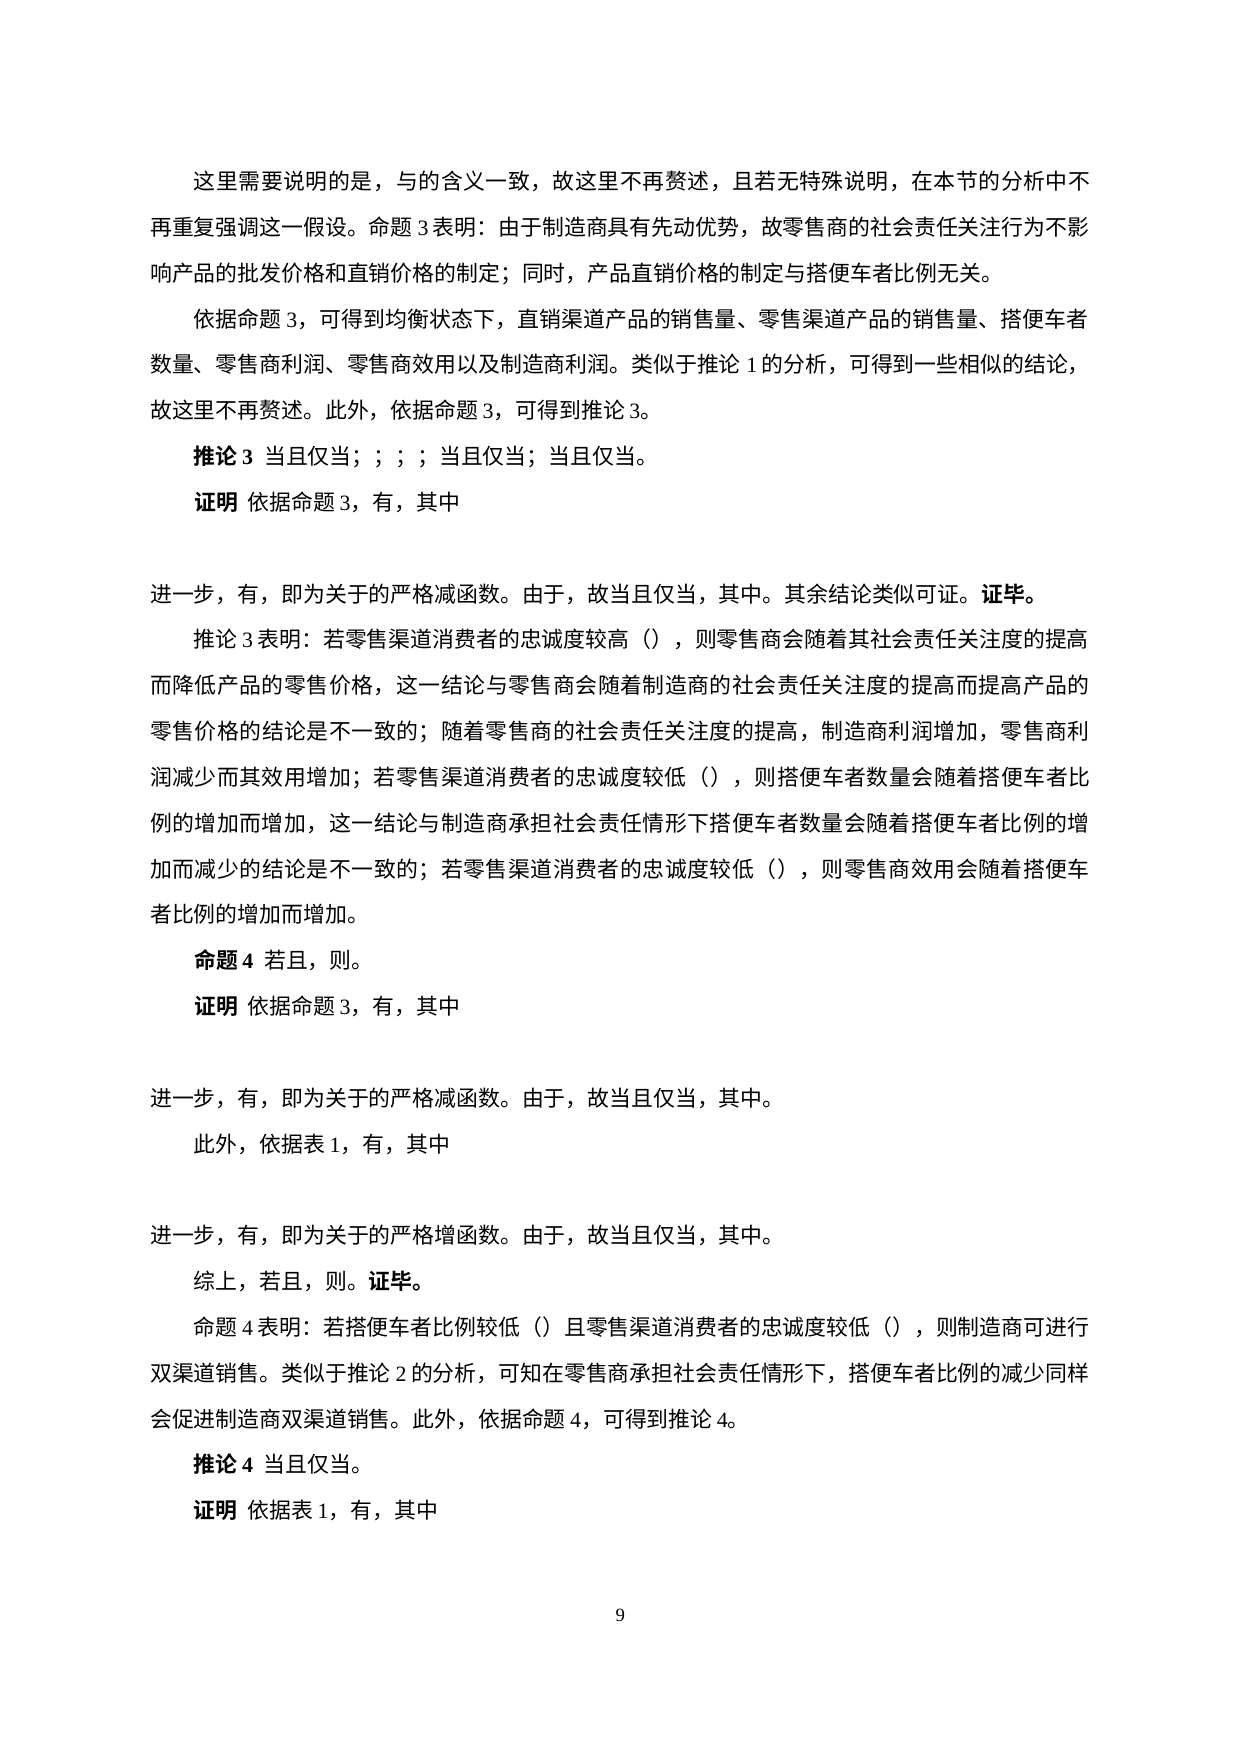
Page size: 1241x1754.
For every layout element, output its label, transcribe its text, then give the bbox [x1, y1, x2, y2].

text 推论4 当且仅当。 [150, 1433, 1090, 1479]
text 综上，若且，则。证毕。 [150, 1250, 1090, 1296]
text 证明 依据命题3，有，其中 [150, 975, 1090, 1021]
text 证明 依据表1，有，其中 [150, 1479, 1090, 1525]
text 进一步，有，即为关于的严格增函数。由于，故当且仅当，其中。 [150, 1204, 1090, 1250]
text 推论3表明：若零售渠道消费者的忠诚度较高（），则零售商会随着其社会责任关注度的提高而降低产品的零售价格，这一结论与零售商会随着制造商的社会责任关注度的提高而提高产品的零售价格的结论是不一致的；随着零售商的社会责任关注度的提高，制造商利润增加，零售商利润减少而其效用增加；若零售渠道消费者的忠诚度较低（），则搭便车者数量会随着搭便车者比例的增加而增加，这一结论与制造商承担社会责任情形下搭便车者数量会随着搭便车者比例的增加而减少的结论是不一致的；若零售渠道消费者的忠诚度较低（），则零售商效用会随着搭便车者比例的增加而增加。 [150, 608, 1090, 929]
text 命题4 若且，则。 [150, 929, 1090, 975]
text 推论3 当且仅当；；；；当且仅当；当且仅当。 [150, 425, 1090, 471]
text 命题4表明：若搭便车者比例较低（）且零售渠道消费者的忠诚度较低（），则制造商可进行双渠道销售。类似于推论2的分析，可知在零售商承担社会责任情形下，搭便车者比例的减少同样会促进制造商双渠道销售。此外，依据命题4，可得到推论4。 [150, 1296, 1090, 1433]
text 证明 依据命题3，有，其中 [150, 471, 1090, 517]
text 进一步，有，即为关于的严格减函数。由于，故当且仅当，其中。其余结论类似可证。证毕。 [150, 562, 1090, 608]
text 这里需要说明的是，与的含义一致，故这里不再赘述，且若无特殊说明，在本节的分析中不再重复强调这一假设。命题3表明：由于制造商具有先动优势，故零售商的社会责任关注行为不影响产品的批发价格和直销价格的制定；同时，产品直销价格的制定与搭便车者比例无关。 [150, 150, 1090, 287]
text 依据命题3，可得到均衡状态下，直销渠道产品的销售量、零售渠道产品的销售量、搭便车者数量、零售商利润、零售商效用以及制造商利润。类似于推论1的分析，可得到一些相似的结论，故这里不再赘述。此外，依据命题3，可得到推论3。 [150, 287, 1090, 425]
text 此外，依据表1，有，其中 [150, 1112, 1090, 1158]
text 进一步，有，即为关于的严格减函数。由于，故当且仅当，其中。 [150, 1067, 1090, 1112]
